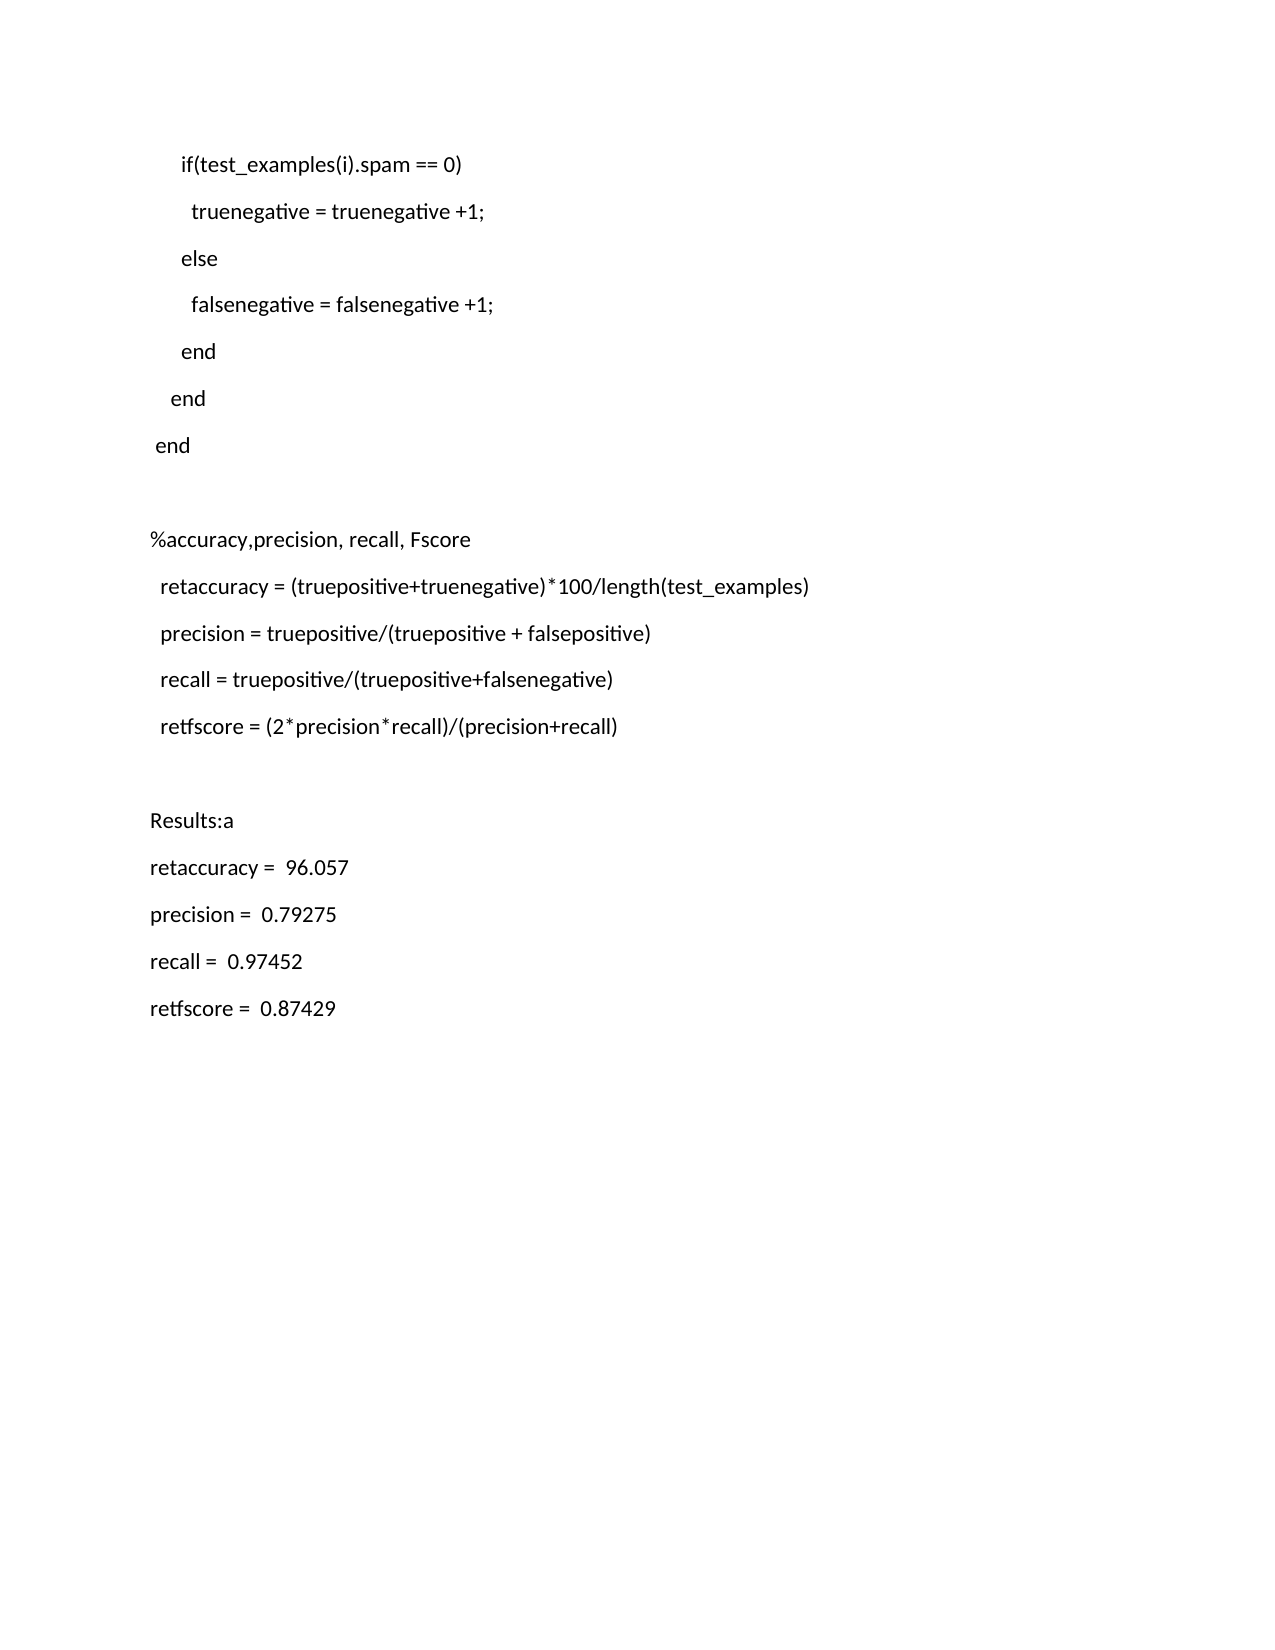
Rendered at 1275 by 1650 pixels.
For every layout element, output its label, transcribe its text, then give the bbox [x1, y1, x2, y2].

text end [150, 431, 1125, 459]
text falsenegative = falsenegative +1; [150, 291, 1125, 319]
text %accuracy,precision, recall, Fscore [150, 525, 1125, 553]
text recall = 0.97452 [150, 947, 1125, 975]
text retfscore = 0.87429 [150, 994, 1125, 1022]
text retaccuracy = 96.057 [150, 853, 1125, 881]
text precision = 0.79275 [150, 900, 1125, 928]
text recall = truepositive/(truepositive+falsenegative) [150, 666, 1125, 694]
text else [150, 244, 1125, 272]
text Results:a [150, 806, 1125, 834]
text end [150, 337, 1125, 366]
text precision = truepositive/(truepositive + falsepositive) [150, 619, 1125, 647]
text truenegative = truenegative +1; [150, 197, 1125, 225]
text retaccuracy = (truepositive+truenegative)*100/length(test_examples) [150, 572, 1125, 600]
text if(test_examples(i).spam == 0) [150, 150, 1125, 178]
text end [150, 384, 1125, 412]
text retfscore = (2*precision*recall)/(precision+recall) [150, 712, 1125, 741]
